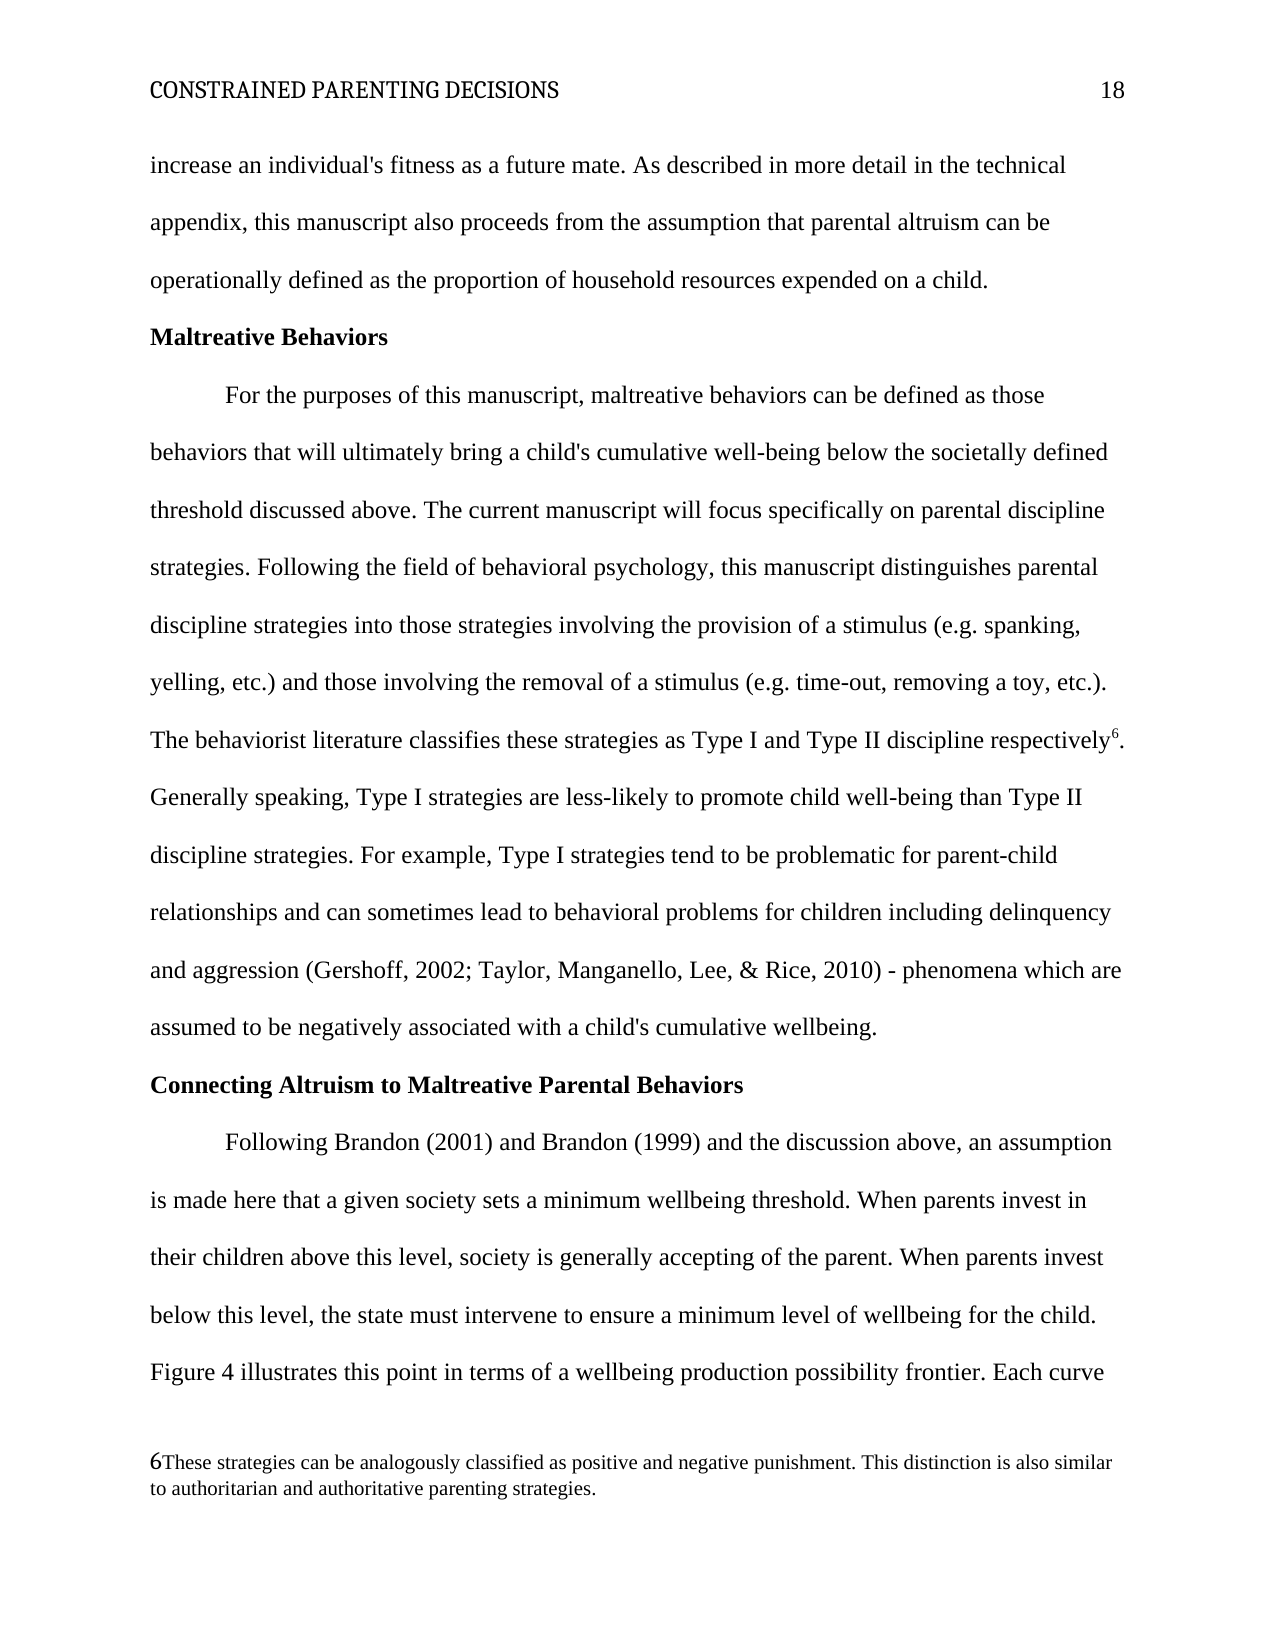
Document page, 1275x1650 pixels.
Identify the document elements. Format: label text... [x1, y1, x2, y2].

text For the purposes of this manuscript, maltreative behaviors can be defined as those behaviors that will ultimately bring a child's cumulative well-being below the societally defined threshold discussed above. The current manuscript will focus specifically on parental discipline strategies. Following the field of behavioral psychology, this manuscript distinguishes parental discipline strategies into those strategies involving the provision of a stimulus (e.g. spanking, yelling, etc.) and those involving the removal of a stimulus (e.g. time-out, removing a toy, etc.). The behaviorist literature classifies these strategies as Type I and Type II discipline respectively. Generally speaking, Type I strategies are less-likely to promote child well-being than Type II discipline strategies. For example, Type I strategies tend to be problematic for parent-child relationships and can sometimes lead to behavioral problems for children including delinquency and aggression (Gershoff, 2002; Taylor, Manganello, Lee, & Rice, 2010) - phenomena which are assumed to be negatively associated with a child's cumulative wellbeing. [150, 380, 1125, 1041]
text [150, 1127, 1125, 1386]
subtitle Connecting Altruism to Maltreative Parental Behaviors [150, 1070, 1125, 1099]
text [150, 150, 1125, 294]
subtitle Maltreative Behaviors [150, 322, 1125, 351]
